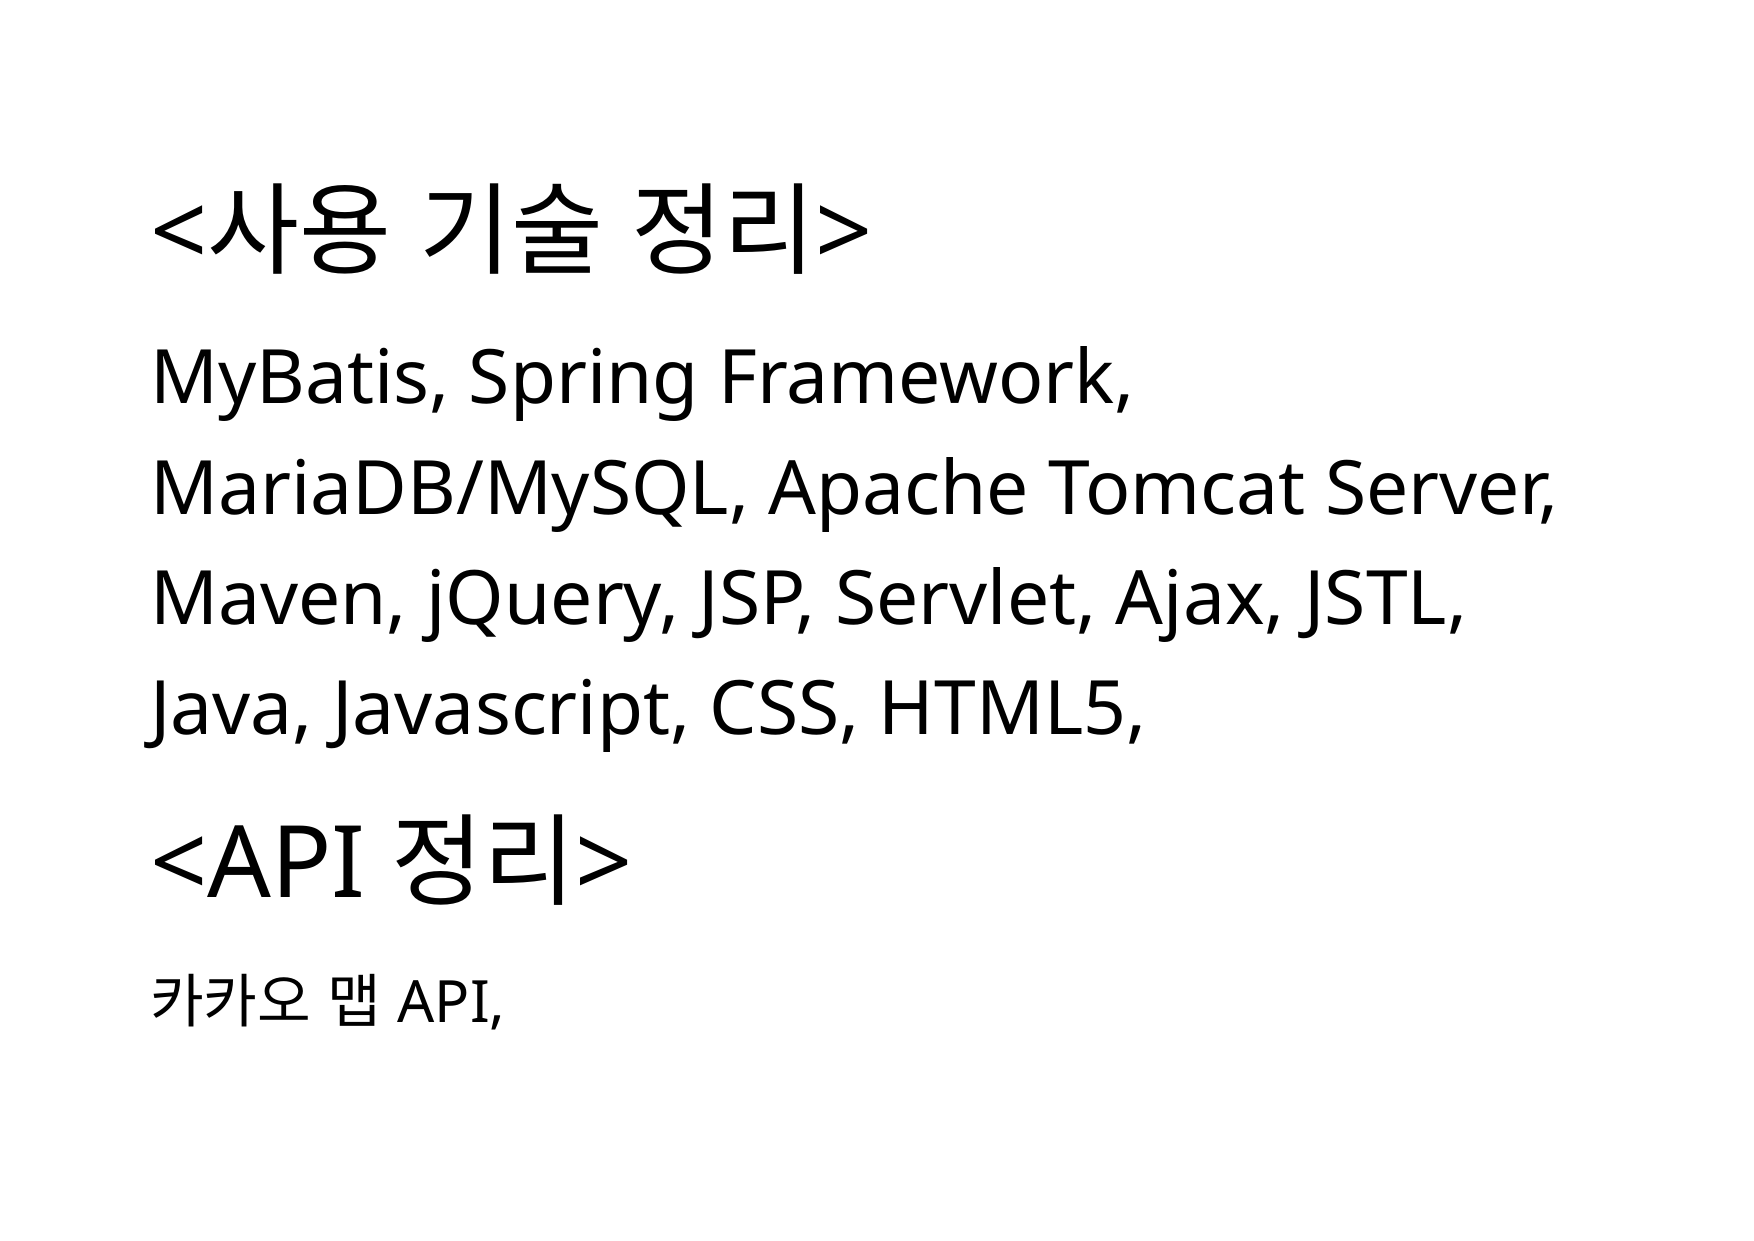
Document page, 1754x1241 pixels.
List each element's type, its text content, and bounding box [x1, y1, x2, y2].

text <사용 기술 정리> [150, 150, 1577, 295]
text <API 정리> [150, 782, 1577, 927]
text MyBatis, Spring Framework, MariaDB/MySQL, Apache Tomcat Server, Maven, jQuery, JSP, Servlet, Ajax, JSTL, Java, Javascript, CSS, HTML5, [150, 324, 1577, 757]
text 카카오 맵 API, [150, 955, 1577, 1040]
